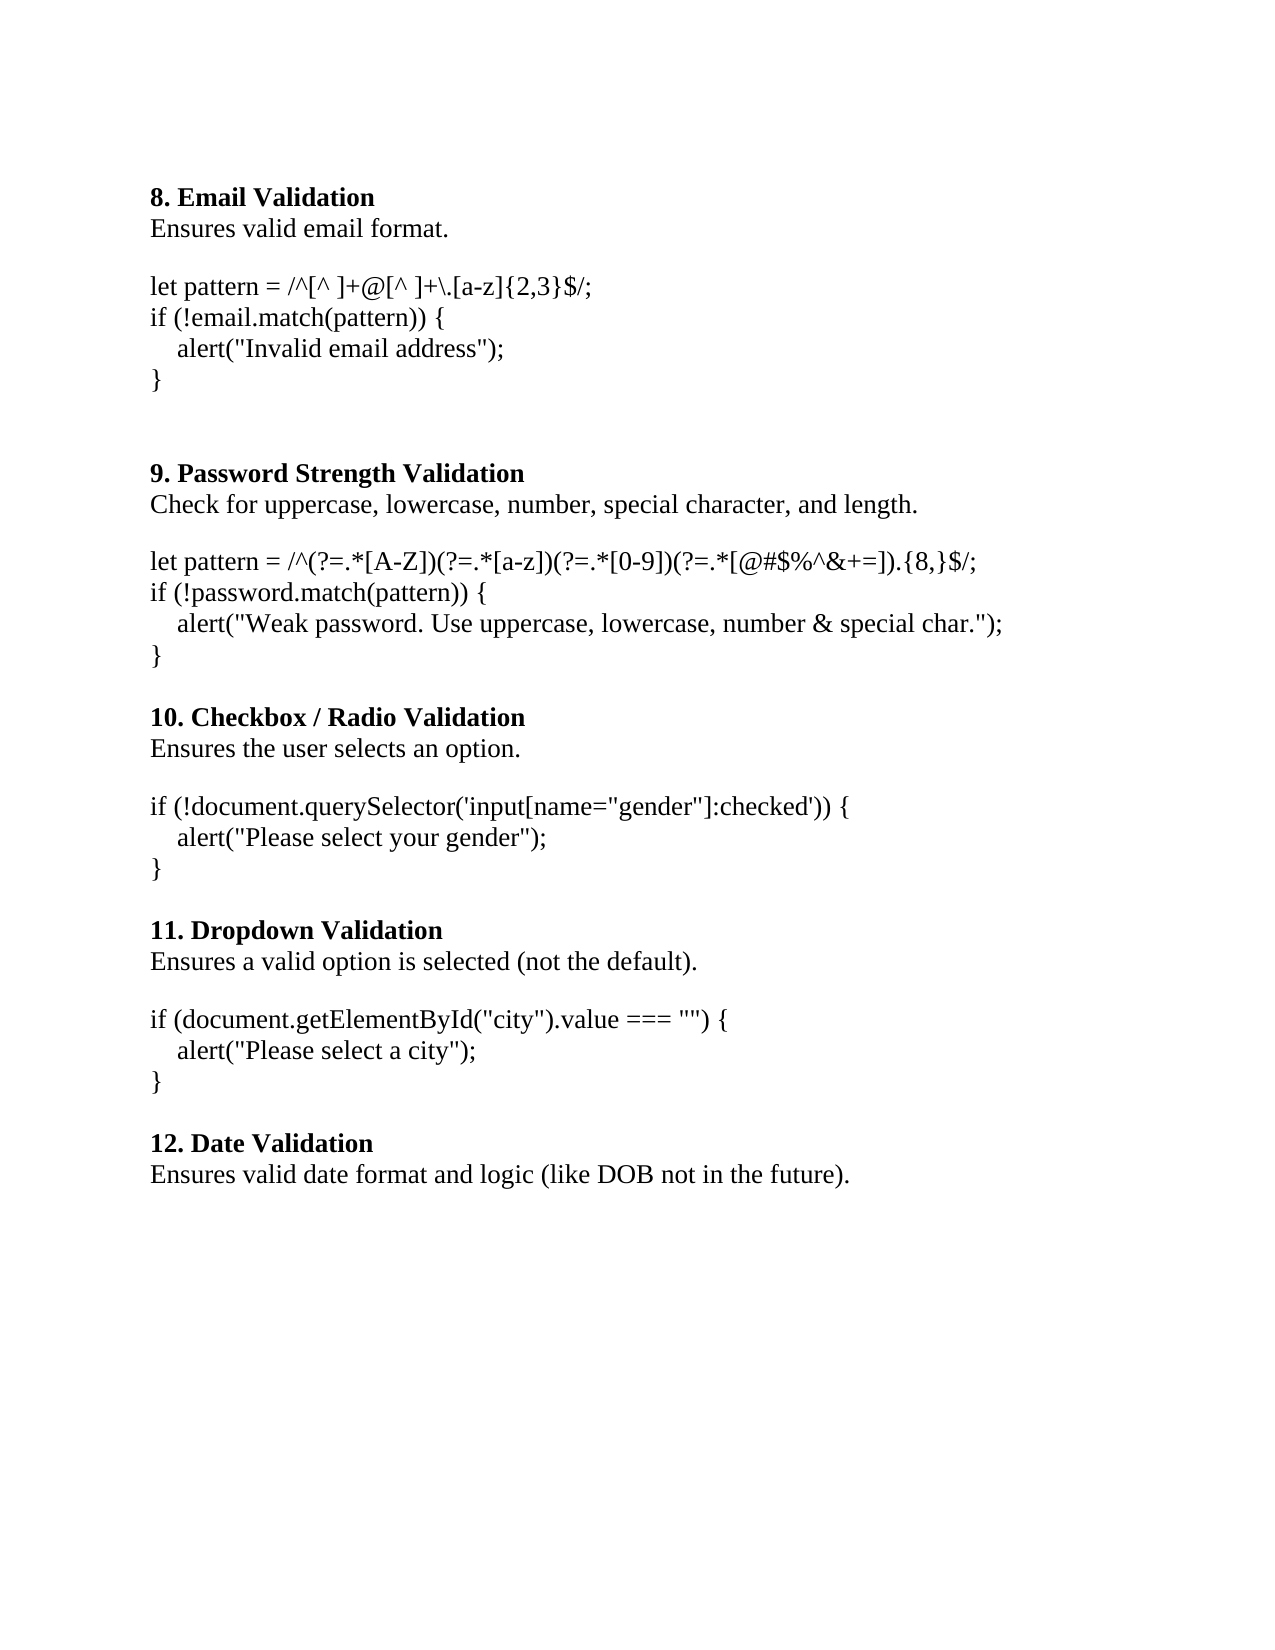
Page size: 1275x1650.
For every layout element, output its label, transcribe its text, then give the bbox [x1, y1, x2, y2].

text } [150, 639, 1125, 670]
subtitle 8. Email Validation [150, 181, 1125, 212]
text Ensures the user selects an option. [150, 732, 1125, 790]
text } [150, 363, 1125, 394]
text if (document.getElementById("city").value === "") { [150, 1003, 1125, 1034]
subtitle 11. Dropdown Validation [150, 914, 1125, 945]
text } [150, 852, 1125, 883]
subtitle 9. Password Strength Validation [150, 457, 1125, 488]
text alert("Please select your gender"); [150, 821, 1125, 852]
text alert("Weak password. Use uppercase, lowercase, number & special char."); [150, 608, 1125, 639]
text if (!document.querySelector('input[name="gender"]:checked')) { [150, 790, 1125, 821]
subtitle 12. Date Validation [150, 1127, 1125, 1159]
text } [150, 1065, 1125, 1096]
text let pattern = /^(?=.*[A-Z])(?=.*[a-z])(?=.*[0-9])(?=.*[@#$%^&+=]).{8,}$/; [150, 545, 1125, 576]
text Ensures valid date format and logic (like DOB not in the future). [150, 1159, 1125, 1216]
text Check for uppercase, lowercase, number, special character, and length. [150, 488, 1125, 545]
text Ensures valid email format. [150, 212, 1125, 270]
text alert("Invalid email address"); [150, 332, 1125, 363]
text let pattern = /^[^ ]+@[^ ]+\.[a-z]{2,3}$/; [150, 270, 1125, 301]
subtitle 10. Checkbox / Radio Validation [150, 701, 1125, 732]
text Ensures a valid option is selected (not the default). [150, 945, 1125, 1003]
text if (!email.match(pattern)) { [150, 301, 1125, 332]
text if (!password.match(pattern)) { [150, 576, 1125, 608]
text alert("Please select a city"); [150, 1034, 1125, 1065]
